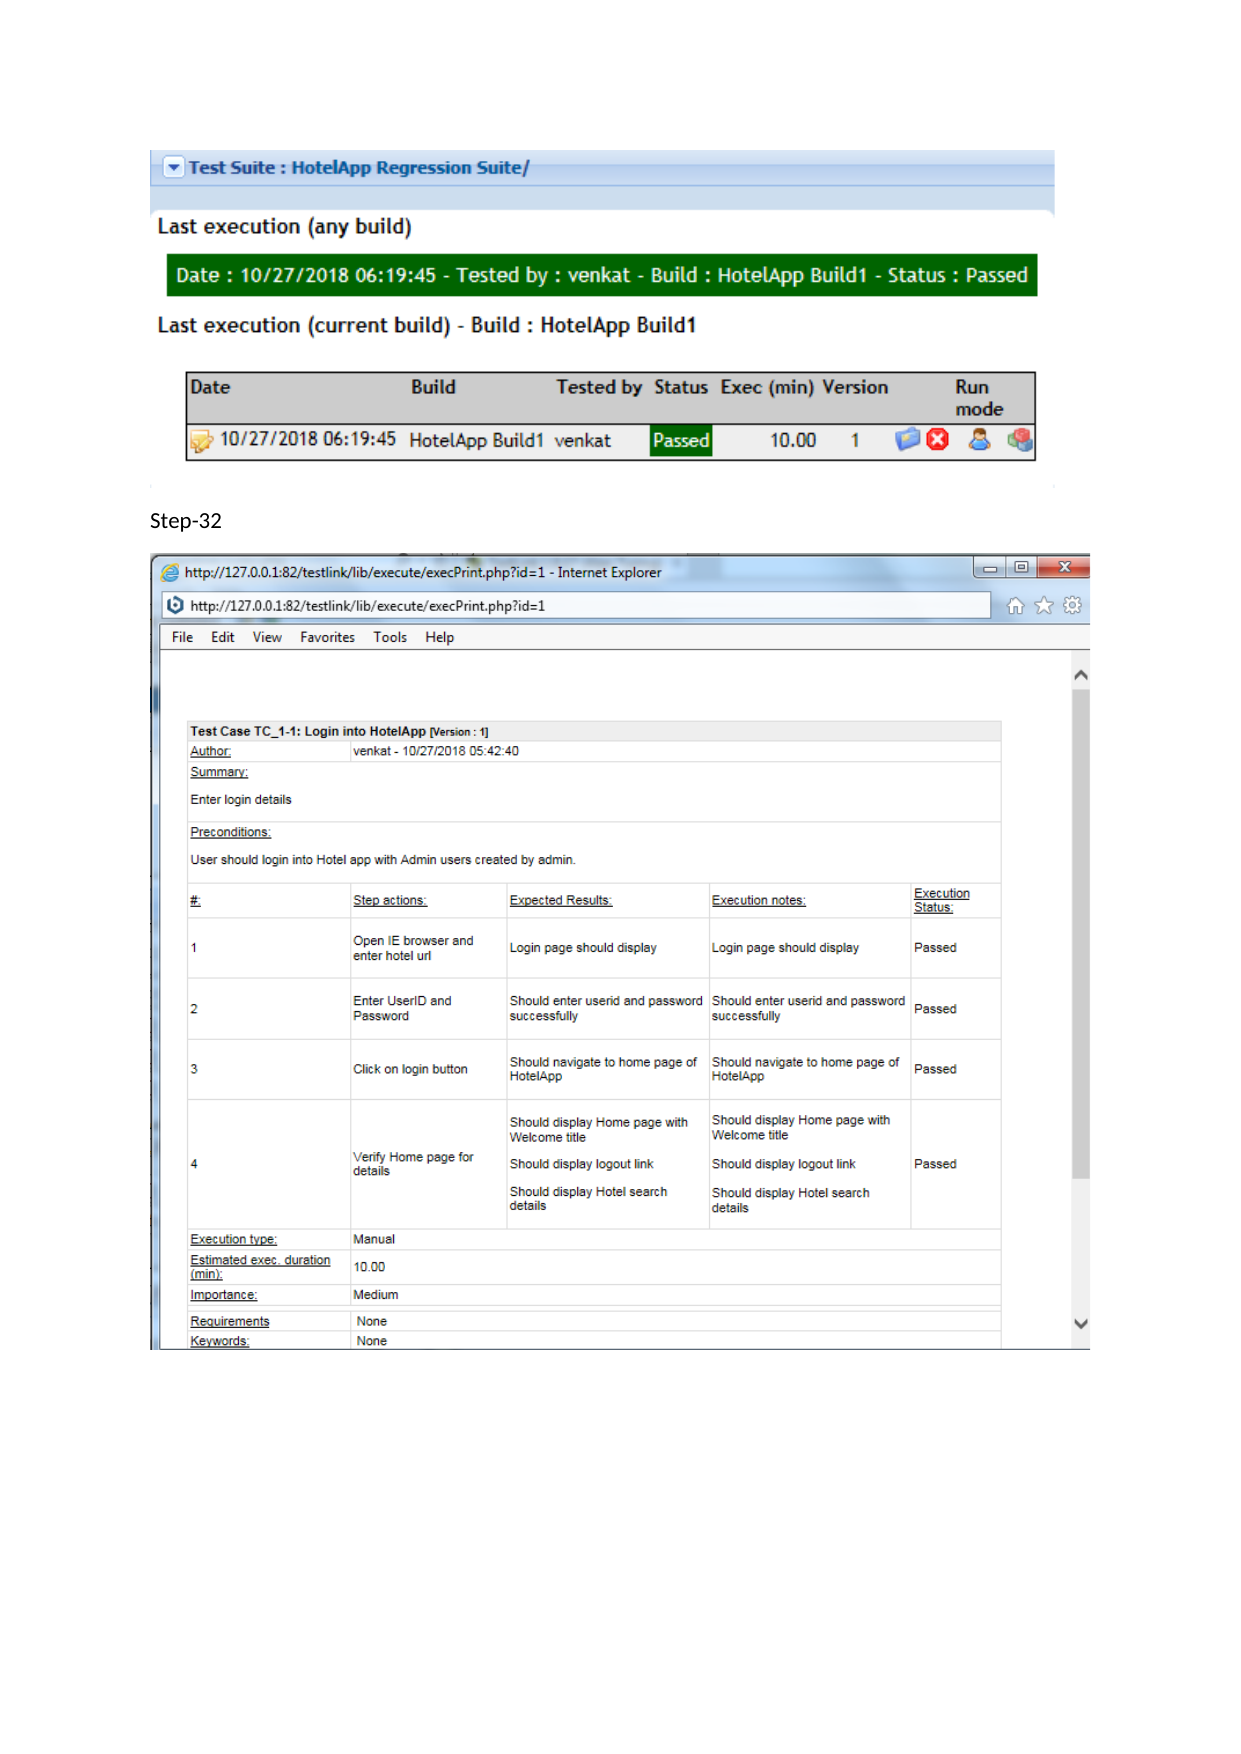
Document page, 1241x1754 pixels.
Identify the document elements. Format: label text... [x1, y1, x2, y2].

picture [150, 553, 1091, 1350]
picture [150, 150, 1055, 488]
text Step-32 [150, 506, 1090, 534]
